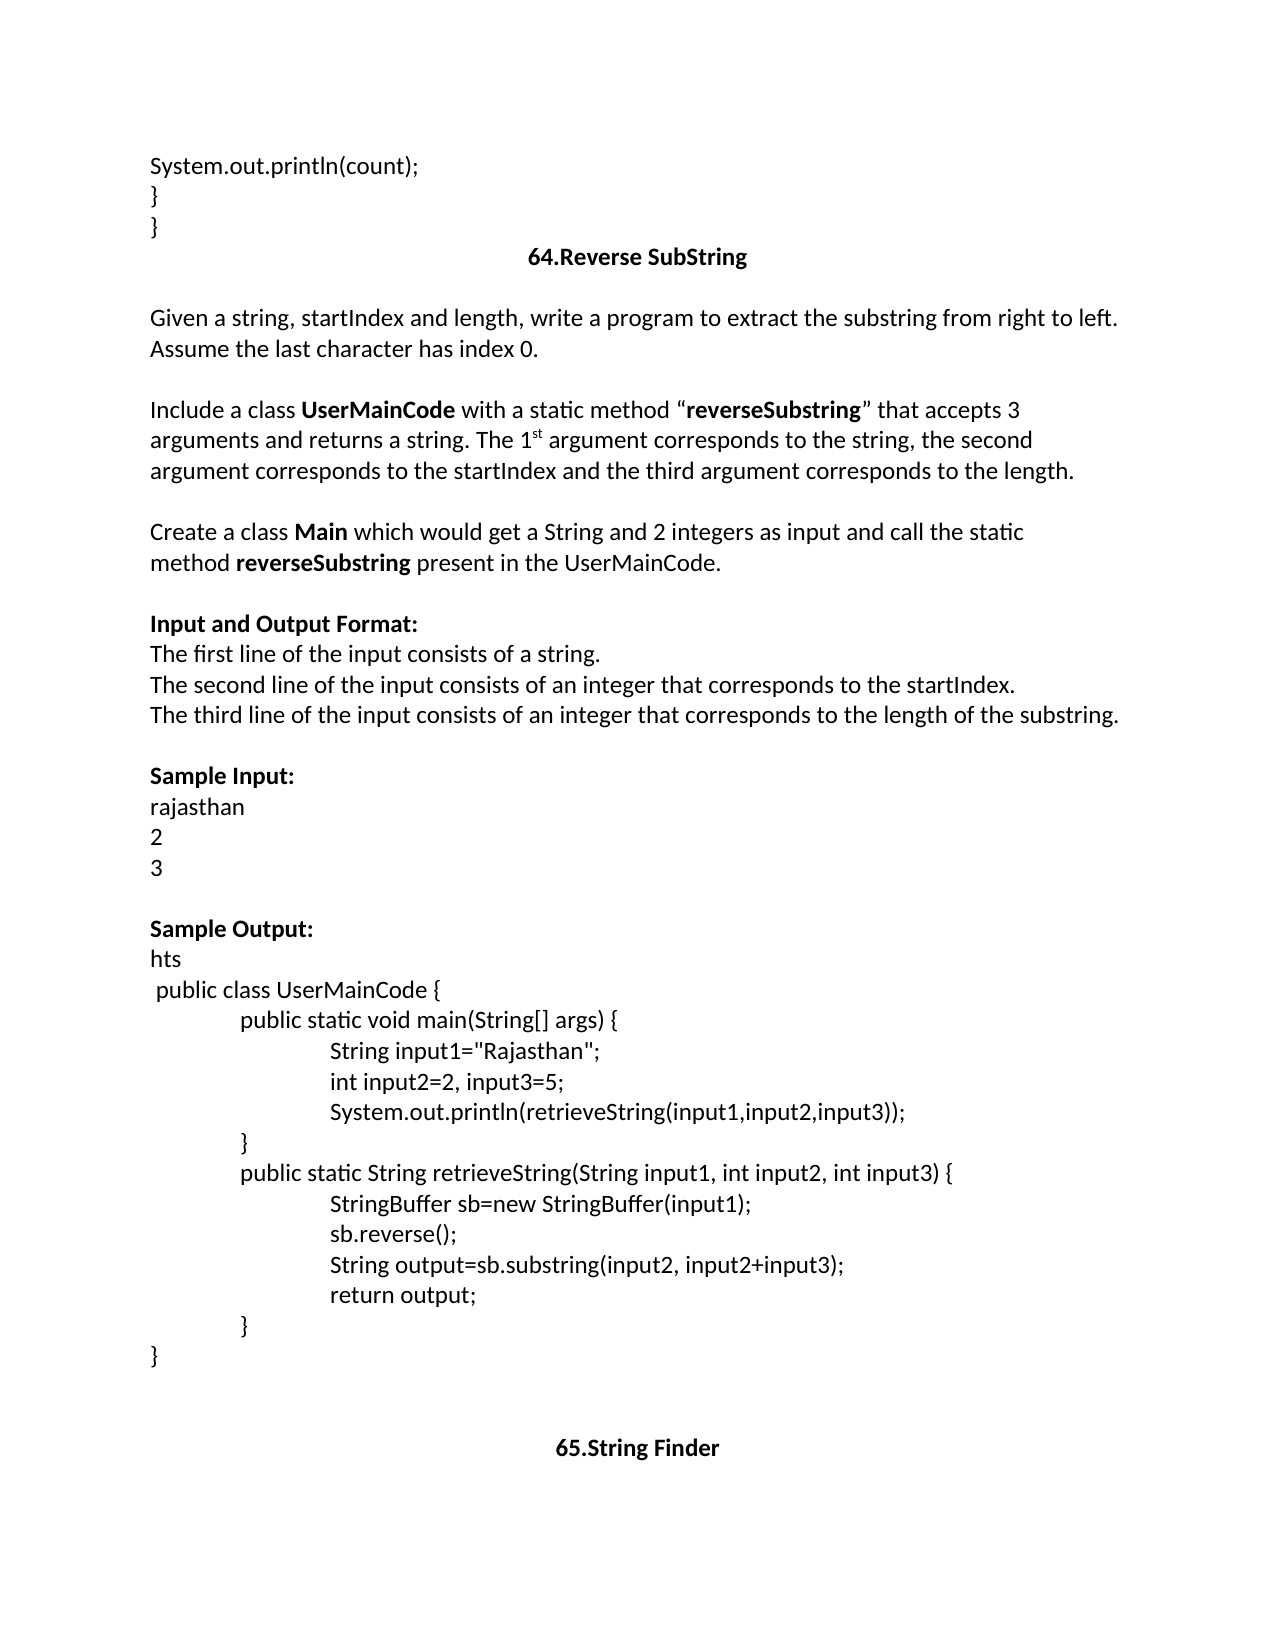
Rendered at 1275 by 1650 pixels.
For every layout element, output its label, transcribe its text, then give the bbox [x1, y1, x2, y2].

text Include a class UserMainCode with a static method “reverseSubstring” that accepts 3 arguments and returns a string. The 1st argument corresponds to the string, the second argument corresponds to the startIndex and the third argument corresponds to the length. [150, 394, 1125, 486]
text System.out.println(count); [150, 150, 1125, 181]
text System.out.println(retrieveString(input1,input2,input3)); [150, 1096, 1125, 1127]
text String output=sb.substring(input2, input2+input3); [150, 1249, 1125, 1279]
text } [150, 211, 1125, 242]
text Create a class Main which would get a String and 2 integers as input and call the static method reverseSubstring present in the UserMainCode. [150, 516, 1125, 577]
text sb.reverse(); [150, 1218, 1125, 1249]
text } [150, 181, 1125, 211]
text StringBuffer sb=new StringBuffer(input1); [150, 1188, 1125, 1218]
text public static String retrieveString(String input1, int input2, int input3) { [150, 1157, 1125, 1188]
text Sample Input: [150, 760, 1125, 791]
text 64.Reverse SubString [150, 242, 1125, 272]
text rajasthan [150, 791, 1125, 821]
text } [150, 1340, 1125, 1371]
text } [150, 1127, 1125, 1157]
text hts [150, 943, 1125, 974]
text 3 [150, 852, 1125, 882]
text The second line of the input consists of an integer that corresponds to the startIndex. [150, 669, 1125, 699]
text public static void main(String[] args) { [150, 1004, 1125, 1035]
text return output; [150, 1279, 1125, 1310]
text Given a string, startIndex and length, write a program to extract the substring from right to left. Assume the last character has index 0. [150, 303, 1125, 364]
text int input2=2, input3=5; [150, 1066, 1125, 1096]
text 65.String Finder [150, 1432, 1125, 1462]
text } [150, 1310, 1125, 1340]
text The first line of the input consists of a string. [150, 638, 1125, 669]
text public class UserMainCode { [150, 974, 1125, 1004]
text 2 [150, 821, 1125, 852]
text The third line of the input consists of an integer that corresponds to the length of the substring. [150, 699, 1125, 730]
text Sample Output: [150, 913, 1125, 943]
text Input and Output Format: [150, 608, 1125, 638]
text String input1="Rajasthan"; [150, 1035, 1125, 1066]
